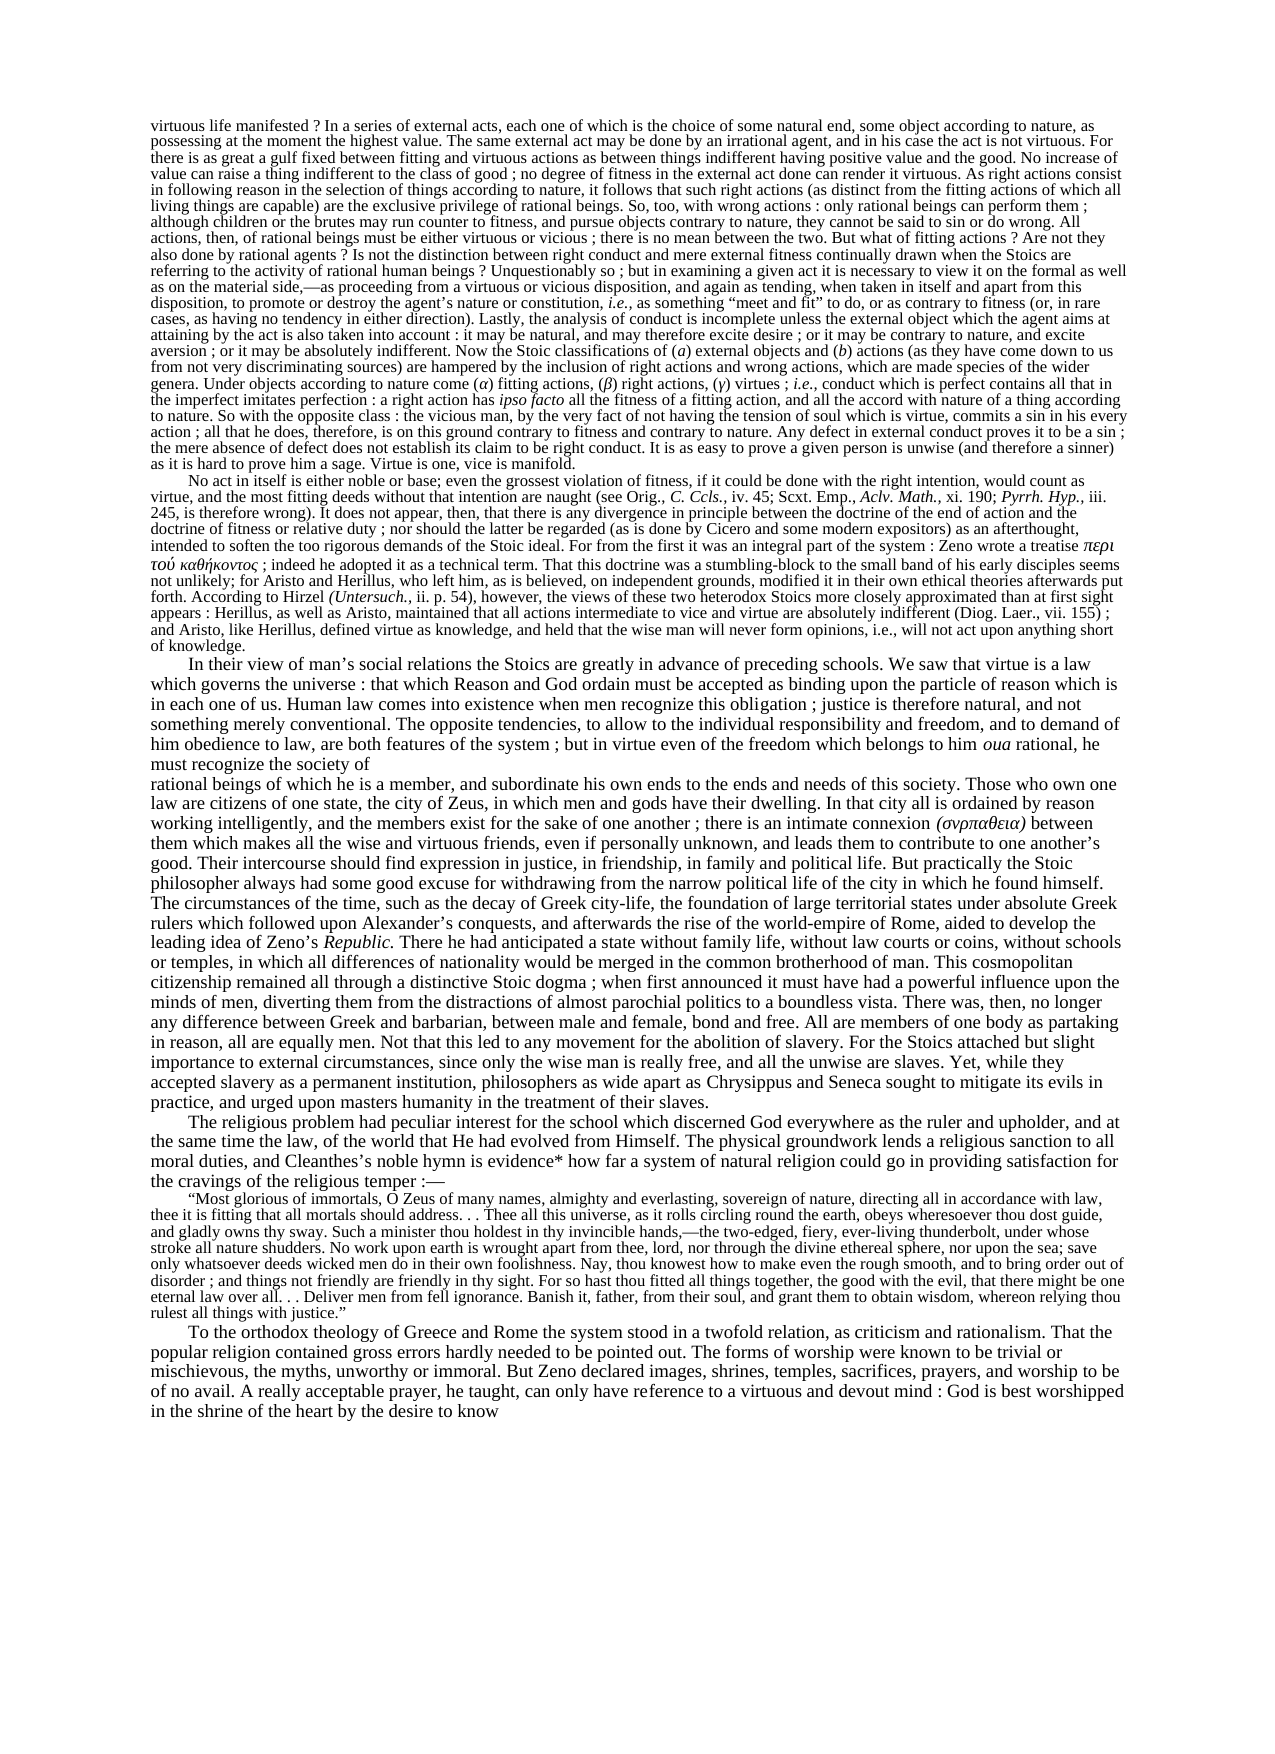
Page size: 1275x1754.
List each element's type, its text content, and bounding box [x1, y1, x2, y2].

text To the orthodox theology of Greece and Rome the system stood in a twofold relation, as criticism and rationalism. That the popular religion contained gross errors hardly needed to be pointed out. The forms of worship were known to be trivial or mischievous, the myths, unworthy or immoral. But Zeno declared images, shrines, temples, sacrifices, prayers, and worship to be of no avail. A really acceptable prayer, he taught, can only have reference to a virtuous and devout mind : God is best worshipped in the shrine of the heart by the desire to know [150, 1322, 1128, 1422]
text No act in itself is either noble or base; even the grossest violation of fitness, if it could be done with the right intention, would count as virtue, and the most fitting deeds without that intention are naught (see Orig., C. Ccls., iv. 45; Scxt. Emp., Aclv. Math., xi. 190; Pyrrh. Hyp., iii. 245, is therefore wrong). It does not appear, then, that there is any divergence in principle between the doctrine of the end of action and the doctrine of fitness or relative duty ; nor should the latter be regarded (as is done by Cicero and some modern expositors) as an afterthought, intended to soften the too rigorous demands of the Stoic ideal. For from the first it was an integral part of the system : Zeno wrote a treatise περι τού καθήκοντος ; indeed he adopted it as a technical term. That this doctrine was a stumbling-block to the small band of his early disciples seems not unlikely; for Aristo and Herillus, who left him, as is believed, on independent grounds, modified it in their own ethical theories afterwards put forth. According to Hirzel (Untersuch., ii. p. 54), however, the views of these two heterodox Stoics more closely approximated than at first sight appears : Herillus, as well as Aristo, maintained that all actions intermediate to vice and virtue are absolutely indifferent (Diog. Laer., vii. 155) ; and Aristo, like Herillus, defined virtue as knowledge, and held that the wise man will never form opinions, i.e., will not act upon anything short of knowledge. [150, 473, 1128, 655]
text The religious problem had peculiar interest for the school which discerned God everywhere as the ruler and upholder, and at the same time the law, of the world that He had evolved from Himself. The physical groundwork lends a religious sanction to all moral duties, and Cleanthes’s noble hymn is evidence* how far a system of natural religion could go in providing satisfaction for the cravings of the religious temper :— [150, 1112, 1128, 1192]
text rational beings of which he is a member, and subordinate his own ends to the ends and needs of this society. Those who own one law are citizens of one state, the city of Zeus, in which men and gods have their dwelling. In that city all is ordained by reason working intelligently, and the members exist for the sake of one another ; there is an intimate connexion (σvρπαθεια) between them which makes all the wise and virtuous friends, even if personally unknown, and leads them to contribute to one another’s good. Their intercourse should find expression in justice, in friendship, in family and political life. But practically the Stoic philosopher always had some good excuse for withdrawing from the narrow political life of the city in which he found himself. The circumstances of the time, such as the decay of Greek city-life, the foundation of large territorial states under absolute Greek rulers which followed upon Alexander’s conquests, and afterwards the rise of the world-empire of Rome, aided to develop the leading idea of Zeno’s Republic. There he had anticipated a state without family life, without law courts or coins, without schools or temples, in which all differences of nationality would be merged in the common brotherhood of man. This cosmopolitan citizenship remained all through a distinctive Stoic dogma ; when first announced it must have had a powerful influence upon the minds of men, diverting them from the distractions of almost parochial politics to a boundless vista. There was, then, no longer any difference between Greek and barbarian, between male and female, bond and free. All are members of one body as partaking in reason, all are equally men. Not that this led to any movement for the abolition of slavery. For the Stoics attached but slight importance to external circumstances, since only the wise man is really free, and all the unwise are slaves. Yet, while they accepted slavery as a permanent institution, philosophers as wide apart as Chrysippus and Seneca sought to mitigate its evils in practice, and urged upon masters humanity in the treatment of their slaves. [150, 774, 1128, 1112]
text virtuous life manifested ? In a series of external acts, each one of which is the choice of some natural end, some object according to nature, as possessing at the moment the highest value. The same external act may be done by an irrational agent, and in his case the act is not virtuous. For there is as great a gulf fixed between fitting and virtuous actions as between things indifferent having positive value and the good. No increase of value can raise a thing indifferent to the class of good ; no degree of fitness in the external act done can render it virtuous. As right actions consist in following reason in the selection of things according to nature, it follows that such right actions (as distinct from the fitting actions of which all living things are capable) are the exclusive privilege of rational beings. So, too, with wrong actions : only rational beings can perform them ; although children or the brutes may run counter to fitness, and pursue objects contrary to nature, they cannot be said to sin or do wrong. All actions, then, of rational beings must be either virtuous or vicious ; there is no mean between the two. But what of fitting actions ? Are not they also done by rational agents ? Is not the distinction between right conduct and mere external fitness continually drawn when the Stoics are referring to the activity of rational human beings ? Unquestionably so ; but in examining a given act it is necessary to view it on the formal as well as on the material side,—as proceeding from a virtuous or vicious disposition, and again as tending, when taken in itself and apart from this disposition, to promote or destroy the agent’s nature or constitution, i.e., as something “meet and fit” to do, or as contrary to fitness (or, in rare cases, as having no tendency in either direction). Lastly, the analysis of conduct is incomplete unless the external object which the agent aims at attaining by the act is also taken into account : it may be natural, and may therefore excite desire ; or it may be contrary to nature, and excite aversion ; or it may be absolutely indifferent. Now the Stoic classifications of (a) external objects and (b) actions (as they have come down to us from not very discriminating sources) are hampered by the inclusion of right actions and wrong actions, which are made species of the wider genera. Under objects according to nature come (α) fitting actions, (β) right actions, (γ) virtues ; i.e., conduct which is perfect contains all that in the imperfect imitates perfection : a right action has ipso facto all the fitness of a fitting action, and all the accord with nature of a thing according to nature. So with the opposite class : the vicious man, by the very fact of not having the tension of soul which is virtue, commits a sin in his every action ; all that he does, therefore, is on this ground contrary to fitness and contrary to nature. Any defect in external conduct proves it to be a sin ; the mere absence of defect does not establish its claim to be right conduct. It is as easy to prove a given person is unwise (and therefore a sinner) as it is hard to prove him a sage. Virtue is one, vice is manifold. [150, 118, 1128, 473]
text In their view of man’s social relations the Stoics are greatly in advance of preceding schools. We saw that virtue is a law which governs the universe : that which Reason and God ordain must be accepted as binding upon the particle of reason which is in each one of us. Human law comes into existence when men recognize this obligation ; justice is therefore natural, and not something merely conventional. The opposite tendencies, to allow to the individual responsibility and freedom, and to demand of him obedience to law, are both features of the system ; but in virtue even of the freedom which belongs to him οua rational, he must recognize the society of [150, 655, 1128, 774]
text “Most glorious of immortals, O Zeus of many names, almighty and everlasting, sovereign of nature, directing all in accordance with law, thee it is fitting that all mortals should address. . . Thee all this universe, as it rolls circling round the earth, obeys wheresoever thou dost guide, and gladly owns thy sway. Such a minister thou holdest in thy invincible hands,—the two-edged, fiery, ever-living thunderbolt, under whose stroke all nature shudders. No work upon earth is wrought apart from thee, lord, nor through the divine ethereal sphere, nor upon the sea; save only whatsoever deeds wicked men do in their own foolishness. Nay, thou knowest how to make even the rough smooth, and to bring order out of disorder ; and things not friendly are friendly in thy sight. For so hast thou fitted all things together, the good with the evil, that there might be one eternal law over all. . . Deliver men from fell ignorance. Banish it, father, from their soul, and grant them to obtain wisdom, whereon relying thou rulest all things with justice.” [150, 1192, 1128, 1322]
